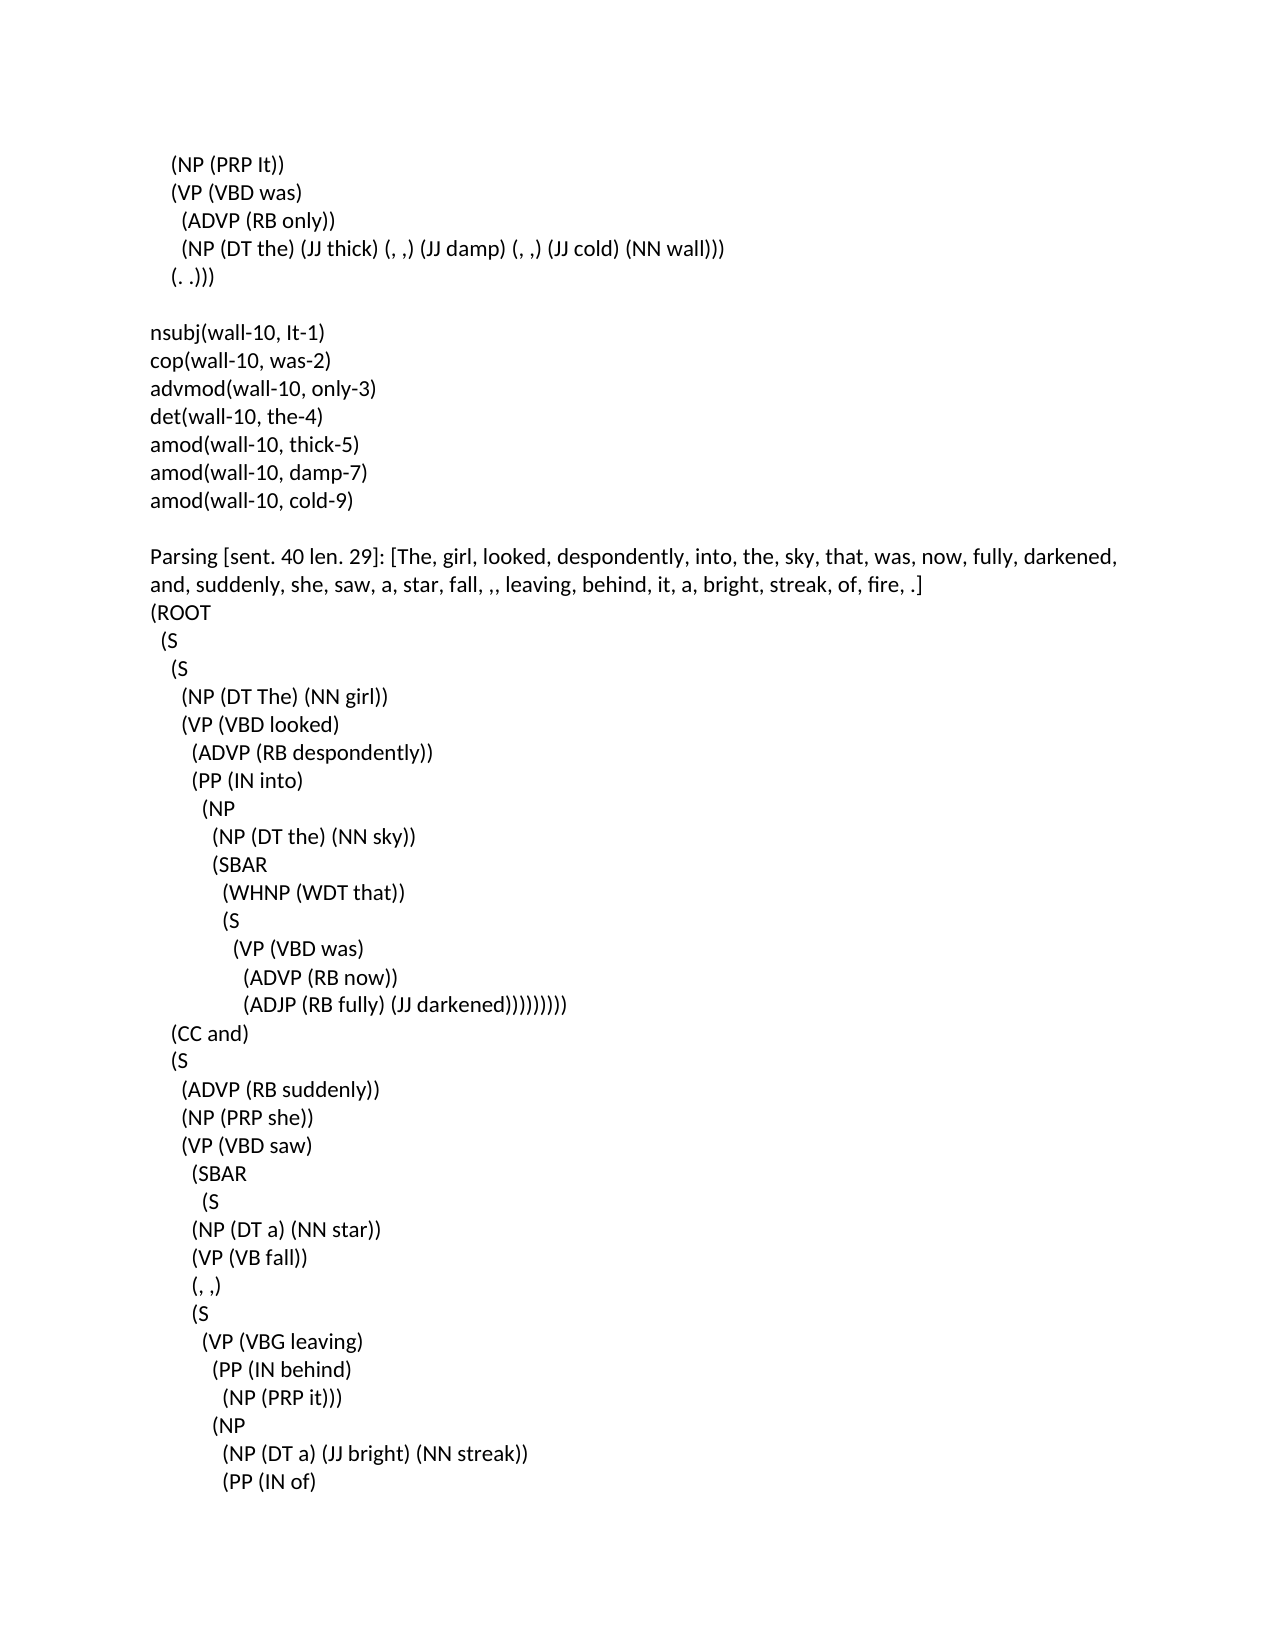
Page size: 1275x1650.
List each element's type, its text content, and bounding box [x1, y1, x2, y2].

text (ADVP (RB despondently)) [150, 738, 1125, 766]
text (NP (PRP she)) [150, 1103, 1125, 1131]
text (S [150, 626, 1125, 654]
text (S [150, 1187, 1125, 1215]
text (SBAR [150, 851, 1125, 878]
text (VP (VBD was) [150, 178, 1125, 206]
text amod(wall-10, thick-5) [150, 430, 1125, 458]
text (, ,) [150, 1271, 1125, 1299]
text (SBAR [150, 1159, 1125, 1187]
text (NP (DT a) (NN star)) [150, 1215, 1125, 1243]
text (ADVP (RB only)) [150, 206, 1125, 234]
text (NP (PRP It)) [150, 150, 1125, 178]
text (ADVP (RB now)) [150, 963, 1125, 991]
text (CC and) [150, 1019, 1125, 1047]
text amod(wall-10, cold-9) [150, 486, 1125, 514]
text (S [150, 1299, 1125, 1327]
text (NP (PRP it))) [150, 1383, 1125, 1411]
text (NP (DT the) (NN sky)) [150, 822, 1125, 851]
text (NP [150, 1411, 1125, 1439]
text (. .))) [150, 262, 1125, 290]
text (NP (DT the) (JJ thick) (, ,) (JJ damp) (, ,) (JJ cold) (NN wall))) [150, 234, 1125, 262]
text (PP (IN behind) [150, 1355, 1125, 1383]
text advmod(wall-10, only-3) [150, 374, 1125, 402]
text (ADVP (RB suddenly)) [150, 1075, 1125, 1103]
text (VP (VBG leaving) [150, 1327, 1125, 1355]
text det(wall-10, the-4) [150, 402, 1125, 430]
text (VP (VBD looked) [150, 710, 1125, 738]
text (S [150, 907, 1125, 934]
text (NP (DT a) (JJ bright) (NN streak)) [150, 1439, 1125, 1467]
text (NP (DT The) (NN girl)) [150, 682, 1125, 710]
text (PP (IN into) [150, 766, 1125, 794]
text (ADJP (RB fully) (JJ darkened))))))))) [150, 991, 1125, 1019]
text (PP (IN of) [150, 1467, 1125, 1495]
text (S [150, 654, 1125, 682]
text (VP (VB fall)) [150, 1243, 1125, 1271]
text (VP (VBD was) [150, 934, 1125, 963]
text Parsing [sent. 40 len. 29]: [The, girl, looked, despondently, into, the, sky, that, was, now, fully, darkened, and, suddenly, she, saw, a, star, fall, ,, leaving, behind, it, a, bright, streak, of, fire, .] [150, 542, 1125, 598]
text (NP [150, 794, 1125, 822]
text (S [150, 1047, 1125, 1075]
text cop(wall-10, was-2) [150, 346, 1125, 374]
text (VP (VBD saw) [150, 1131, 1125, 1159]
text nsubj(wall-10, It-1) [150, 318, 1125, 346]
text amod(wall-10, damp-7) [150, 458, 1125, 486]
text (ROOT [150, 598, 1125, 626]
text (WHNP (WDT that)) [150, 878, 1125, 907]
